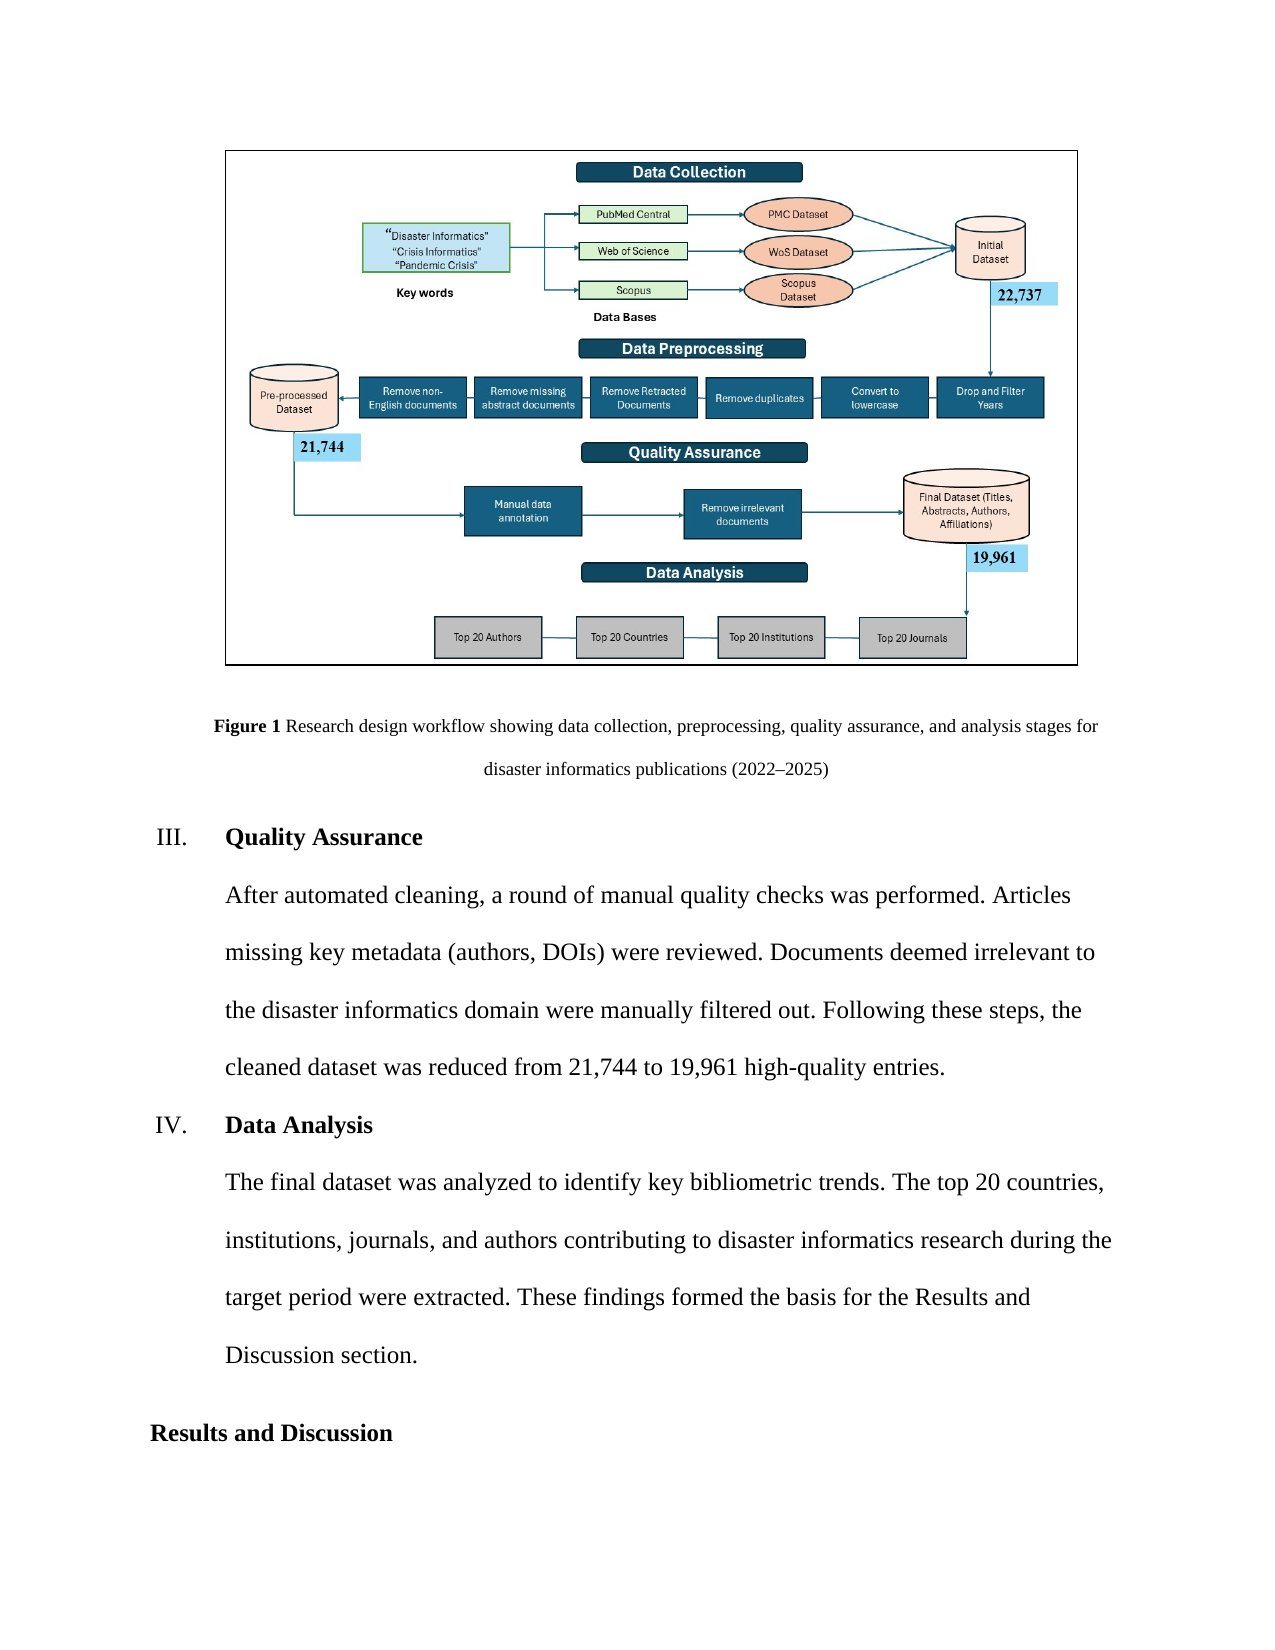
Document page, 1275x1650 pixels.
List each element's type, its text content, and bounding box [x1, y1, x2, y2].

list Quality Assurance After automated cleaning, a round of manual quality checks was performed. Articles missing key metadata (authors, DOIs) were reviewed. Documents deemed irrelevant to the disaster informatics domain were manually filtered out. Following these steps, the cleaned dataset was reduced from 21,744 to 19,961 high-quality entries. [187, 822, 1125, 1081]
picture [226, 151, 1077, 664]
list Data Analysis The final dataset was analyzed to identify key bibliometric trends. The top 20 countries, institutions, journals, and authors contributing to disaster informatics research during the target period were extracted. These findings formed the basis for the Results and Discussion section. [187, 1110, 1125, 1368]
text Figure 1 Research design workflow showing data collection, preprocessing, quality assurance, and analysis stages for disaster informatics publications (2022–2025) [187, 715, 1125, 780]
text Results and Discussion [150, 1418, 1125, 1447]
